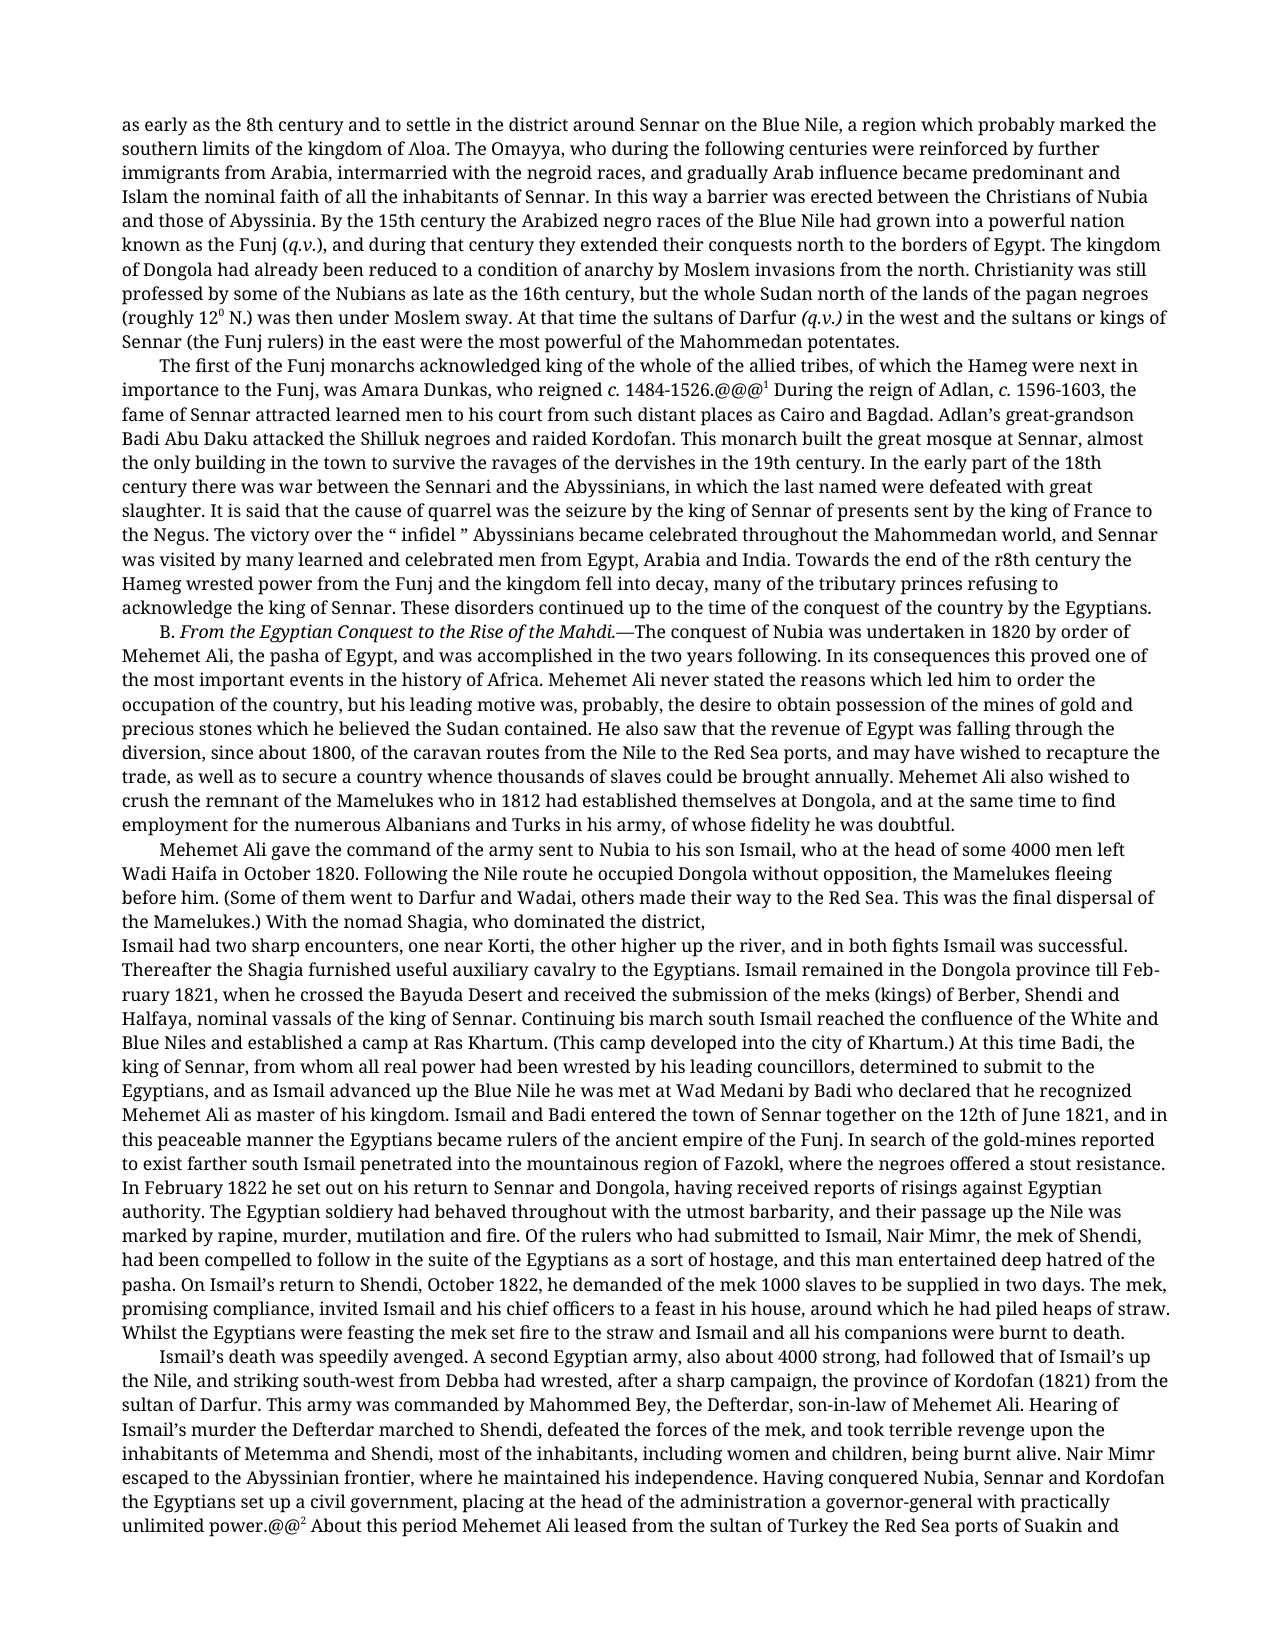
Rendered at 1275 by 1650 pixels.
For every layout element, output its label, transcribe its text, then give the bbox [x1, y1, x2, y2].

text Ismail had two sharp encounters, one near Korti, the other higher up the river, and in both fights Ismail was successful. Thereafter the Shagia furnished useful auxiliary cavalry to the Egyptians. Ismail remained in the Dongola province till February 1821, when he crossed the Bayuda Desert and received the submission of the meks (kings) of Berber, Shendi and Halfaya, nominal vassals of the king of Sennar. Continuing bis march south Ismail reached the confluence of the White and Blue Niles and established a camp at Ras Khartum. (This camp developed into the city of Khartum.) At this time Badi, the king of Sennar, from whom all real power had been wrested by his leading councillors, determined to submit to the Egyptians, and as Ismail advanced up the Blue Nile he was met at Wad Medani by Badi who declared that he recognized Mehemet Ali as master of his kingdom. Ismail and Badi entered the town of Sennar together on the 12th of June 1821, and in this peaceable manner the Egyptians became rulers of the ancient empire of the Funj. In search of the gold-mines reported to exist farther south Ismail penetrated into the mountainous region of Fazokl, where the negroes offered a stout resistance. In February 1822 he set out on his return to Sennar and Dongola, having received reports of risings against Egyptian authority. The Egyptian soldiery had behaved throughout with the utmost barbarity, and their passage up the Nile was marked by rapine, murder, mutilation and fire. Of the rulers who had submitted to Ismail, Nair Mimr, the mek of Shendi, had been compelled to follow in the suite of the Egyptians as a sort of hostage, and this man entertained deep hatred of the pasha. On Ismail’s return to Shendi, October 1822, he demanded of the mek 1000 slaves to be supplied in two days. The mek, promising compliance, invited Ismail and his chief officers to a feast in his house, around which he had piled heaps of straw. Whilst the Egyptians were feasting the mek set fire to the straw and Ismail and all his companions were burnt to death. [122, 934, 1172, 1344]
text Mehemet Ali gave the command of the army sent to Nubia to his son Ismail, who at the head of some 4000 men left Wadi Haifa in October 1820. Following the Nile route he occupied Dongola without opposition, the Mamelukes fleeing before him. (Some of them went to Darfur and Wadai, others made their way to the Red Sea. This was the final dispersal of the Mamelukes.) With the nomad Shagia, who dominated the district, [122, 837, 1172, 934]
text as early as the 8th century and to settle in the district around Sennar on the Blue Nile, a region which probably marked the southern limits of the kingdom of Λloa. The Omayya, who during the following centuries were reinforced by further immigrants from Arabia, intermarried with the negroid races, and gradually Arab influence became predominant and Islam the nominal faith of all the inhabitants of Sennar. In this way a barrier was erected between the Christians of Nubia and those of Abyssinia. By the 15th century the Arabized negro races of the Blue Nile had grown into a powerful nation known as the Funj (q.v.), and during that century they extended their conquests north to the borders of Egypt. The kingdom of Dongola had already been reduced to a condition of anarchy by Moslem invasions from the north. Christianity was still professed by some of the Nubians as late as the 16th century, but the whole Sudan north of the lands of the pagan negroes (roughly 120 N.) was then under Moslem sway. At that time the sultans of Darfur (q.v.) in the west and the sultans or kings of Sennar (the Funj rulers) in the east were the most powerful of the Mahommedan potentates. [122, 112, 1172, 354]
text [122, 1344, 1172, 1538]
text B. From the Egyptian Conquest to the Rise of the Mahdi.—The conquest of Nubia was undertaken in 1820 by order of Mehemet Ali, the pasha of Egypt, and was accomplished in the two years following. In its consequences this proved one of the most important events in the history of Africa. Mehemet Ali never stated the reasons which led him to order the occupation of the country, but his leading motive was, probably, the desire to obtain possession of the mines of gold and precious stones which he believed the Sudan contained. He also saw that the revenue of Egypt was falling through the diversion, since about 1800, of the caravan routes from the Nile to the Red Sea ports, and may have wished to recapture the trade, as well as to secure a country whence thousands of slaves could be brought annually. Mehemet Ali also wished to crush the remnant of the Mamelukes who in 1812 had established themselves at Dongola, and at the same time to find employment for the numerous Albanians and Turks in his army, of whose fidelity he was doubtful. [122, 619, 1172, 837]
text The first of the Funj monarchs acknowledged king of the whole of the allied tribes, of which the Hameg were next in importance to the Funj, was Amara Dunkas, who reigned c. 1484-1526.@@@1 During the reign of Adlan, c. 1596-1603, the fame of Sennar attracted learned men to his court from such distant places as Cairo and Bagdad. Adlan’s great-grandson Badi Abu Daku attacked the Shilluk negroes and raided Kordofan. This monarch built the great mosque at Sennar, almost the only building in the town to survive the ravages of the dervishes in the 19th century. In the early part of the 18th century there was war between the Sennari and the Abyssinians, in which the last named were defeated with great slaughter. It is said that the cause of quarrel was the seizure by the king of Sennar of presents sent by the king of France to the Negus. The victory over the “ infidel ” Abyssinians became celebrated throughout the Mahommedan world, and Sennar was visited by many learned and celebrated men from Egypt, Arabia and India. Towards the end of the r8th century the Hameg wrested power from the Funj and the kingdom fell into decay, many of the tributary princes refusing to acknowledge the king of Sennar. These disorders continued up to the time of the conquest of the country by the Egyptians. [122, 354, 1172, 619]
